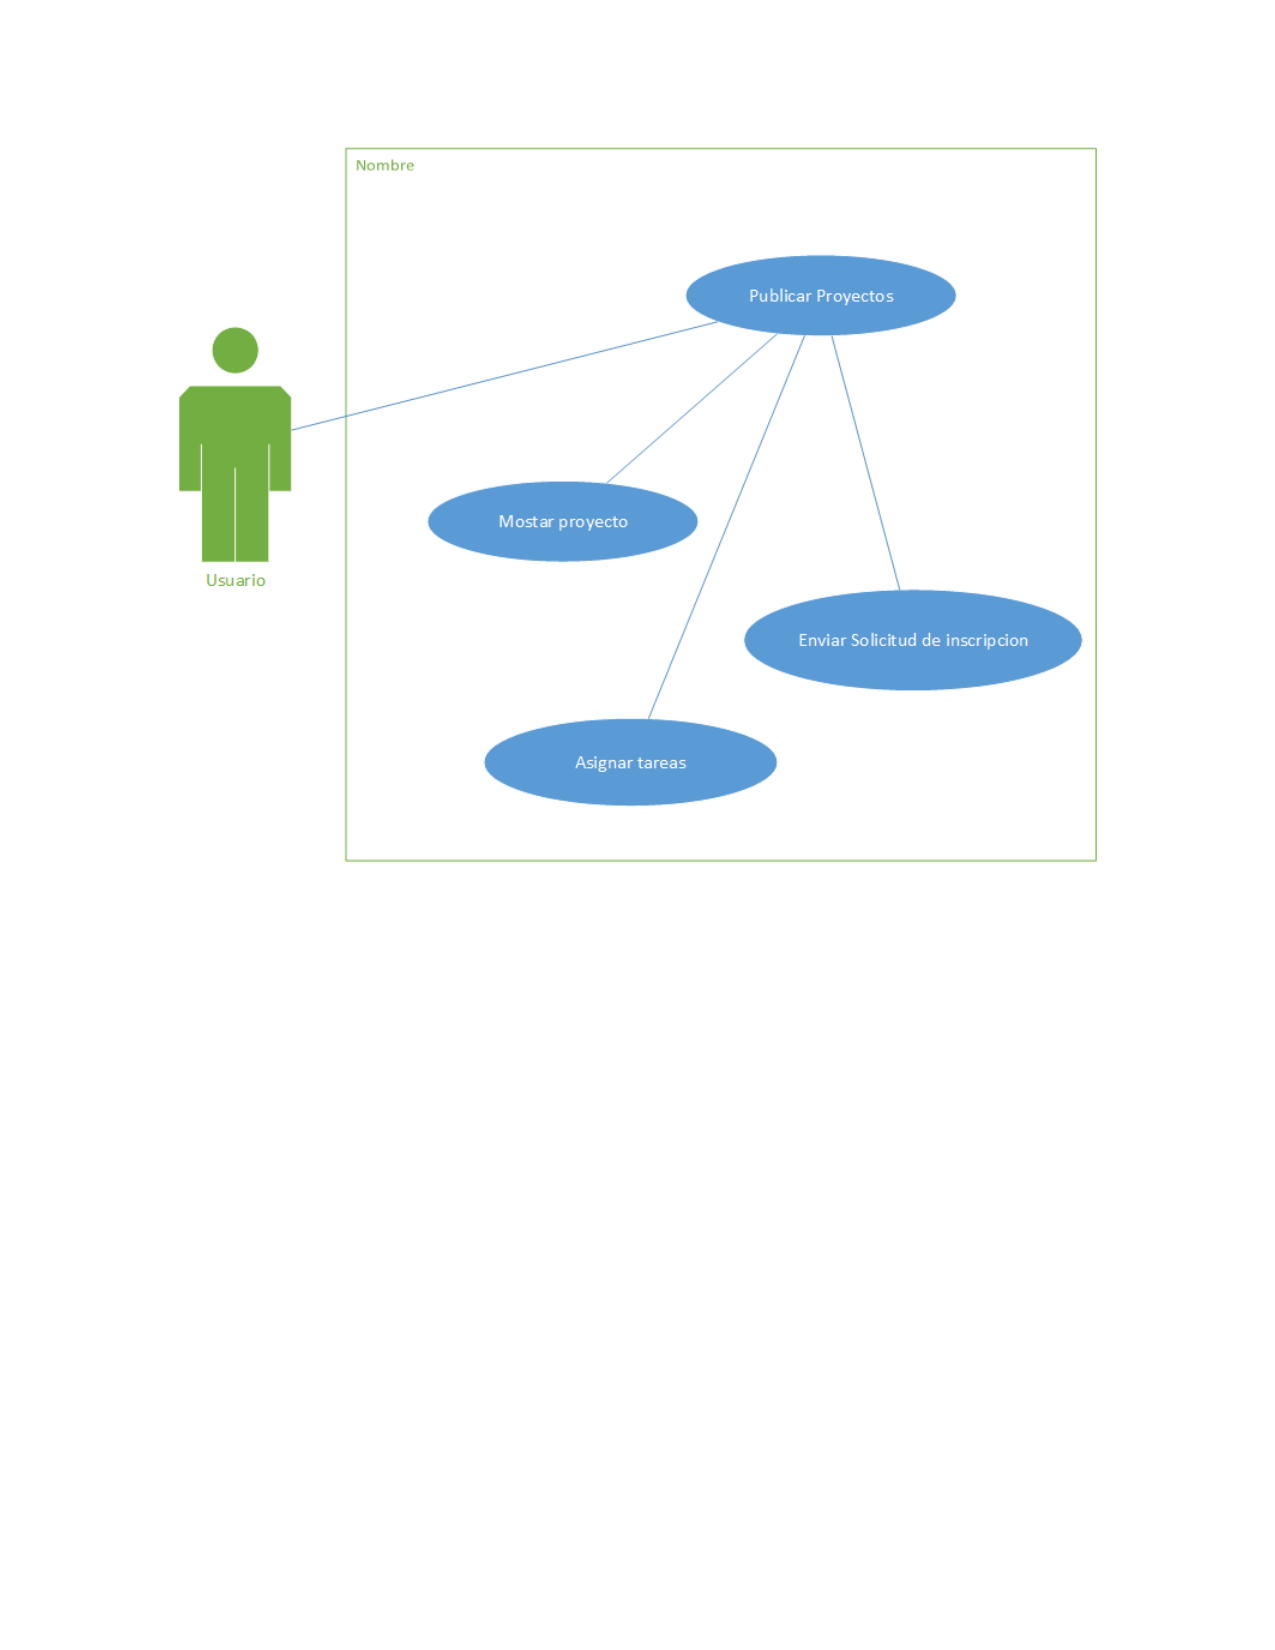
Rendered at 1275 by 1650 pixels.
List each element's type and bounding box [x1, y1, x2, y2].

picture [177, 147, 1098, 862]
